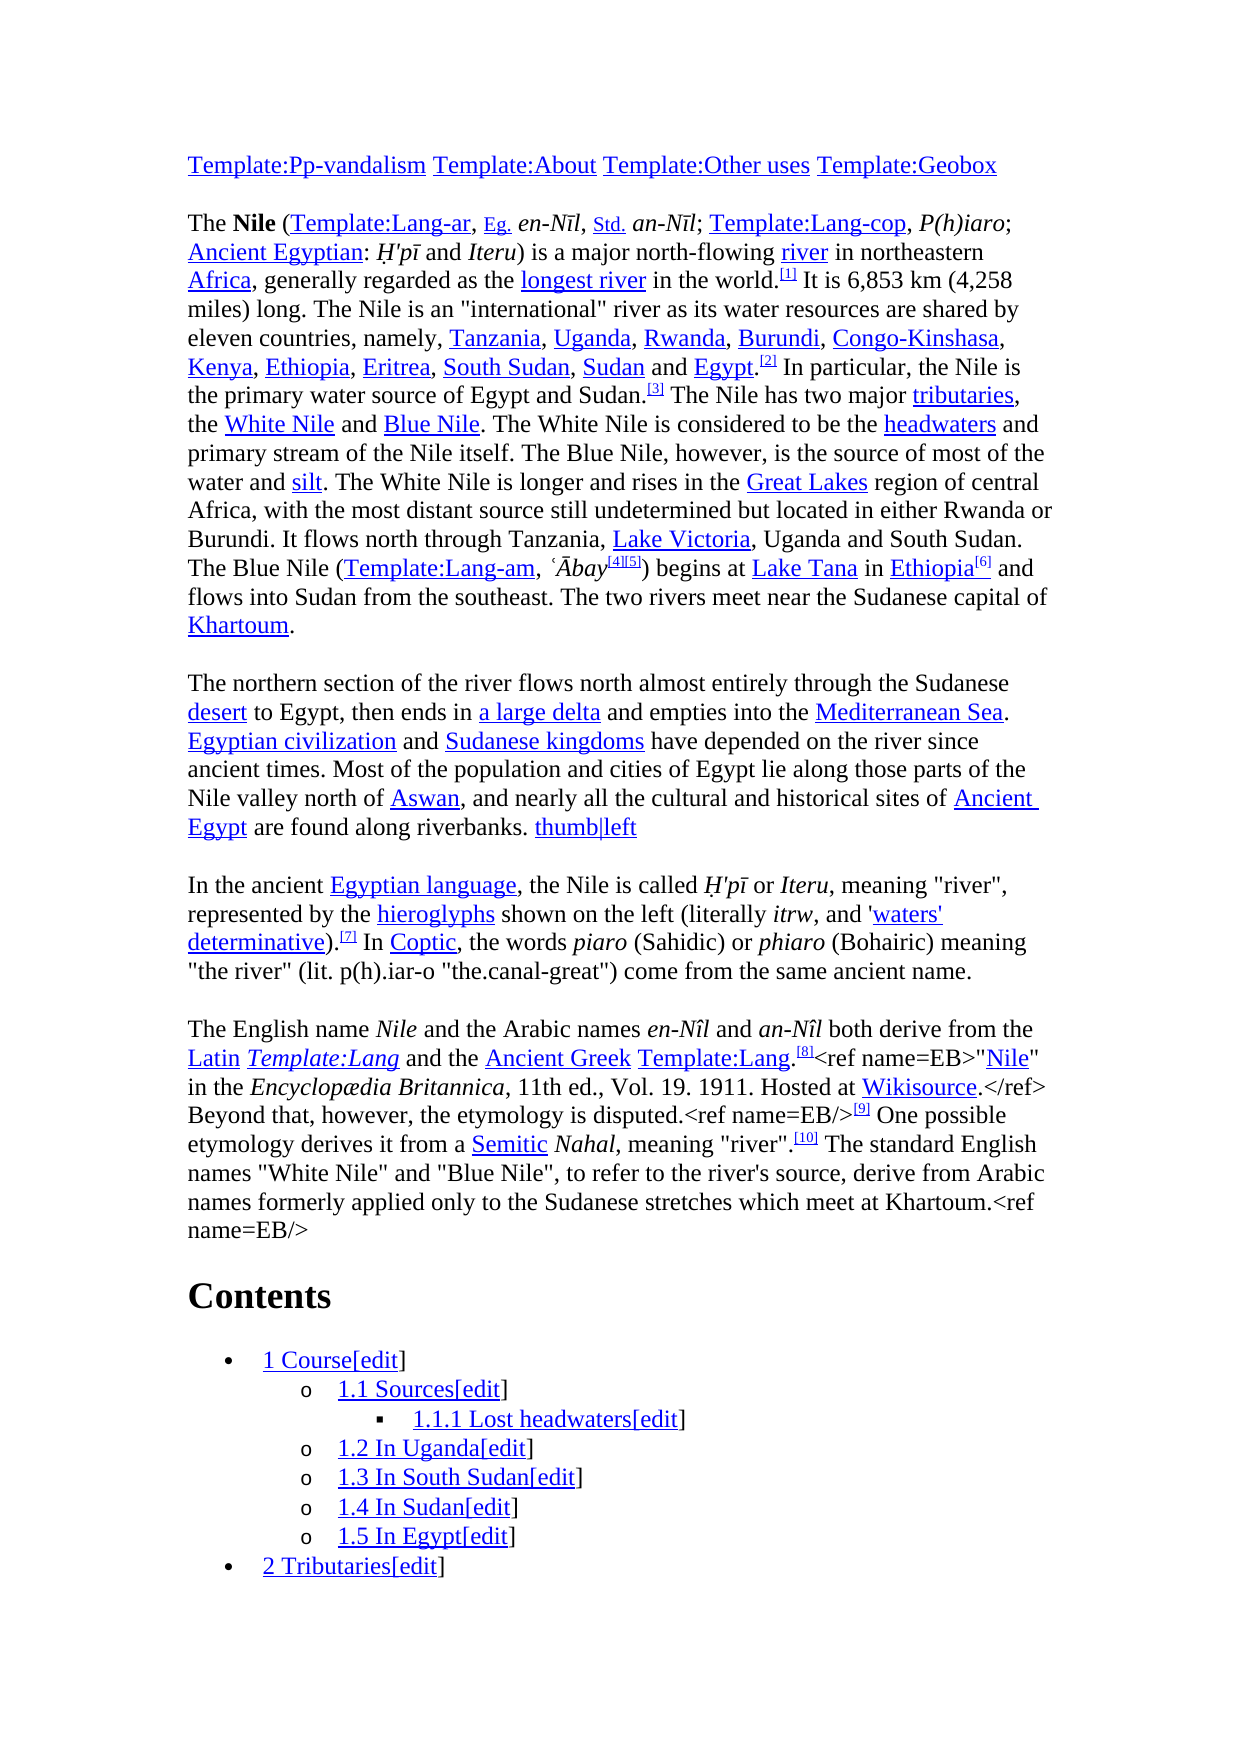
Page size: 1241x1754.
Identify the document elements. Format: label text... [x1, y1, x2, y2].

list 2 Tributaries[edit] [225, 1551, 1053, 1580]
text The Nile (Template:Lang-ar, Eg. en-Nīl, Std. an-Nīl; Template:Lang-cop, P(h)iaro; Ancient Egyptian: Ḥ'pī and Iteru) is a major north-flowing river in northeastern Africa, generally regarded as the longest river in the world.[1] It is 6,853 km (4,258 miles) long. The Nile is an "international" river as its water resources are shared by eleven countries, namely, Tanzania, Uganda, Rwanda, Burundi, Congo-Kinshasa, Kenya, Ethiopia, Eritrea, South Sudan, Sudan and Egypt.[2] In particular, the Nile is the primary water source of Egypt and Sudan.[3] The Nile has two major tributaries, the White Nile and Blue Nile. The White Nile is considered to be the headwaters and primary stream of the Nile itself. The Blue Nile, however, is the source of most of the water and silt. The White Nile is longer and rises in the Great Lakes region of central Africa, with the most distant source still undetermined but located in either Rwanda or Burundi. It flows north through Tanzania, Lake Victoria, Uganda and South Sudan. The Blue Nile (Template:Lang-am, ʿĀbay[4][5]) begins at Lake Tana in Ethiopia[6] and flows into Sudan from the southeast. The two rivers meet near the Sudanese capital of Khartoum. [187, 208, 1053, 639]
text Template:Pp-vandalism Template:About Template:Other uses Template:Geobox [187, 150, 1053, 179]
list 1.1 Sources[edit] [300, 1374, 1053, 1404]
text In the ancient Egyptian language, the Nile is called Ḥ'pī or Iteru, meaning "river", represented by the hieroglyphs shown on the left (literally itrw, and 'waters' determinative).[7] In Coptic, the words piaro (Sahidic) or phiaro (Bohairic) meaning "the river" (lit. p(h).iar-o "the.canal-great") come from the same ancient name. [187, 870, 1053, 985]
list 1.3 In South Sudan[edit] [300, 1462, 1053, 1492]
text The northern section of the river flows north almost entirely through the Sudanese desert to Egypt, then ends in a large delta and empties into the Mediterranean Sea. Egyptian civilization and Sudanese kingdoms have depended on the river since ancient times. Most of the population and cities of Egypt lie along those parts of the Nile valley north of Aswan, and nearly all the cultural and historical sites of Ancient Egypt are found along riverbanks. thumb|left [187, 668, 1053, 841]
list 1.1.1 Lost headwaters[edit] [375, 1404, 1053, 1433]
subtitle Contents [187, 1273, 1053, 1316]
list 1.2 In Uganda[edit] [300, 1433, 1053, 1462]
list 1.5 In Egypt[edit] [300, 1521, 1053, 1551]
list 1 Course[edit] [225, 1346, 1053, 1374]
list 1.4 In Sudan[edit] [300, 1492, 1053, 1521]
text The English name Nile and the Arabic names en-Nîl and an-Nîl both derive from the Latin Template:Lang and the Ancient Greek Template:Lang.[8]<ref name=EB>"Nile" in the Encyclopædia Britannica, 11th ed., Vol. 19. 1911. Hosted at Wikisource.</ref> Beyond that, however, the etymology is disputed.<ref name=EB/>[9] One possible etymology derives it from a Semitic Nahal, meaning "river".[10] The standard English names "White Nile" and "Blue Nile", to refer to the river's source, derive from Arabic names formerly applied only to the Sudanese stretches which meet at Khartoum.<ref name=EB/> [187, 1014, 1053, 1244]
